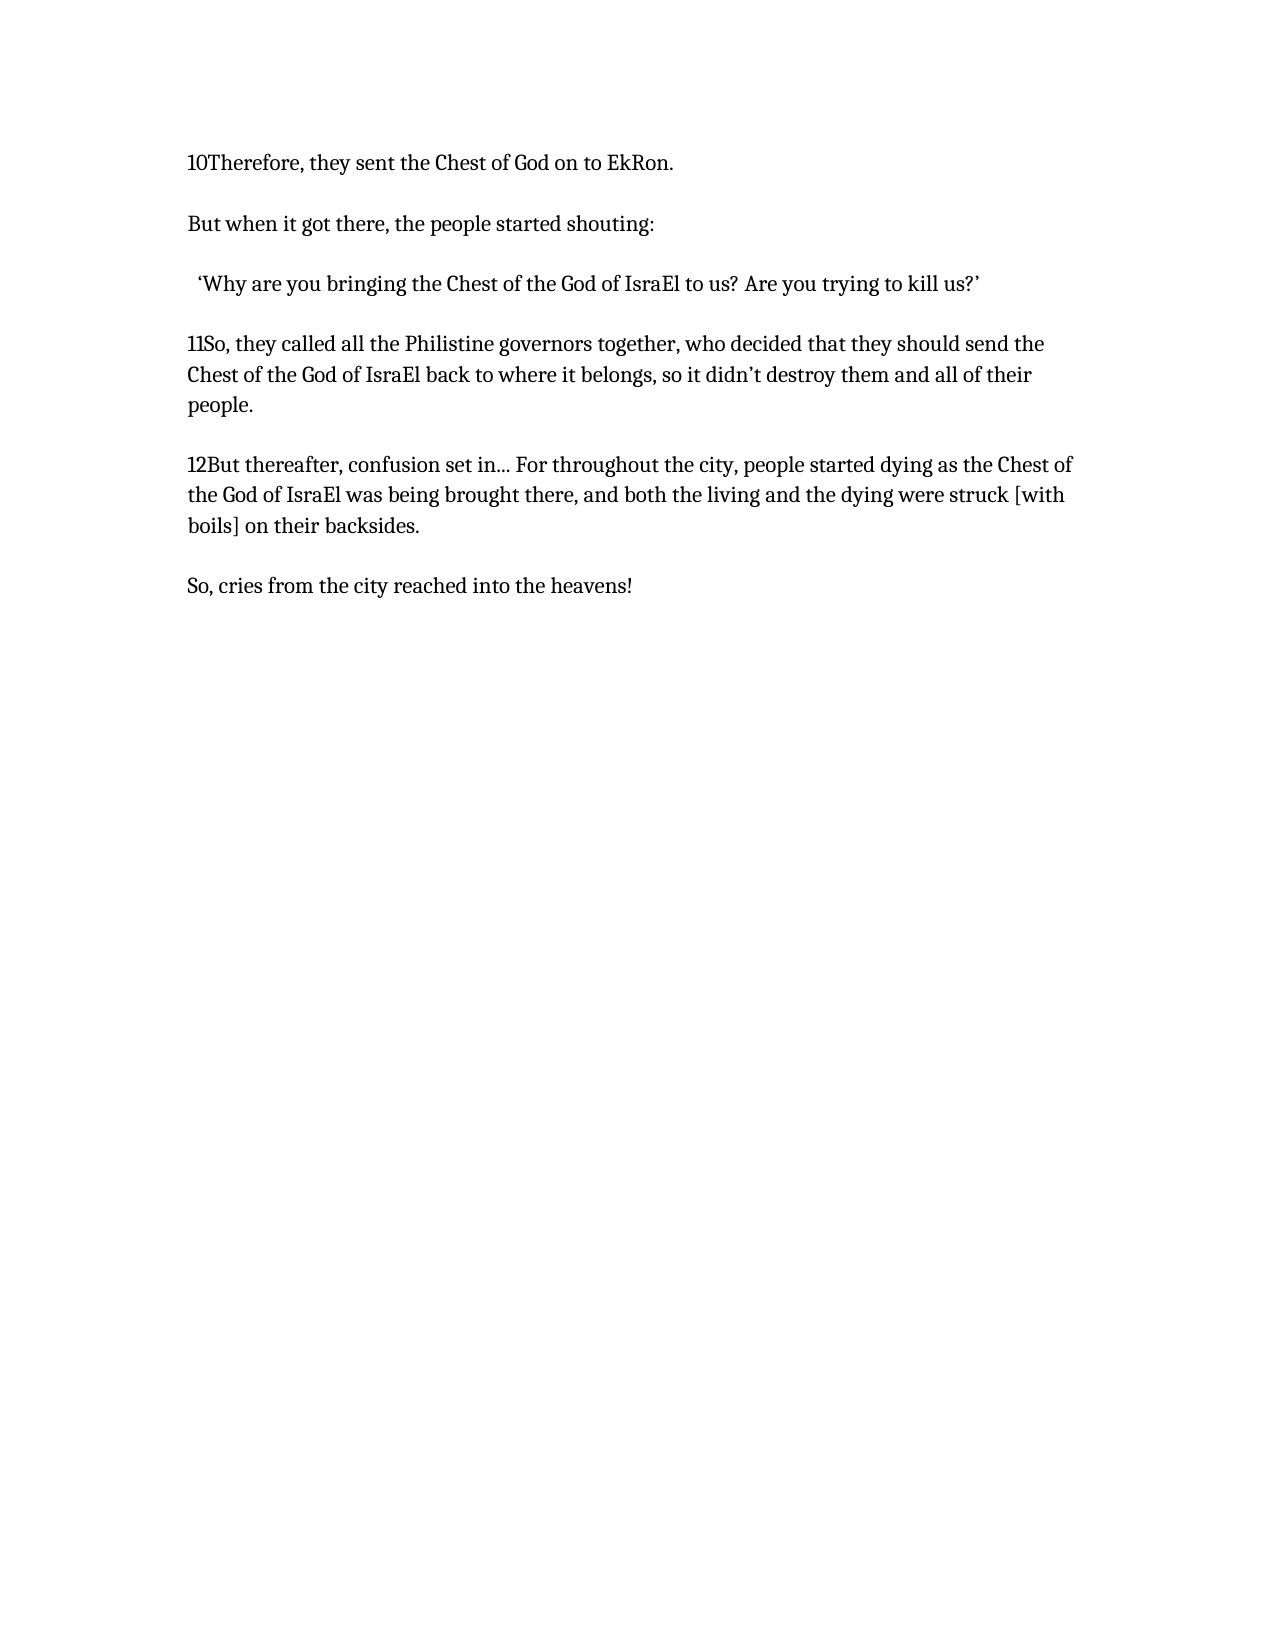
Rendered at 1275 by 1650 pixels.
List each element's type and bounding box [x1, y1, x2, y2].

text [187, 150, 1087, 629]
